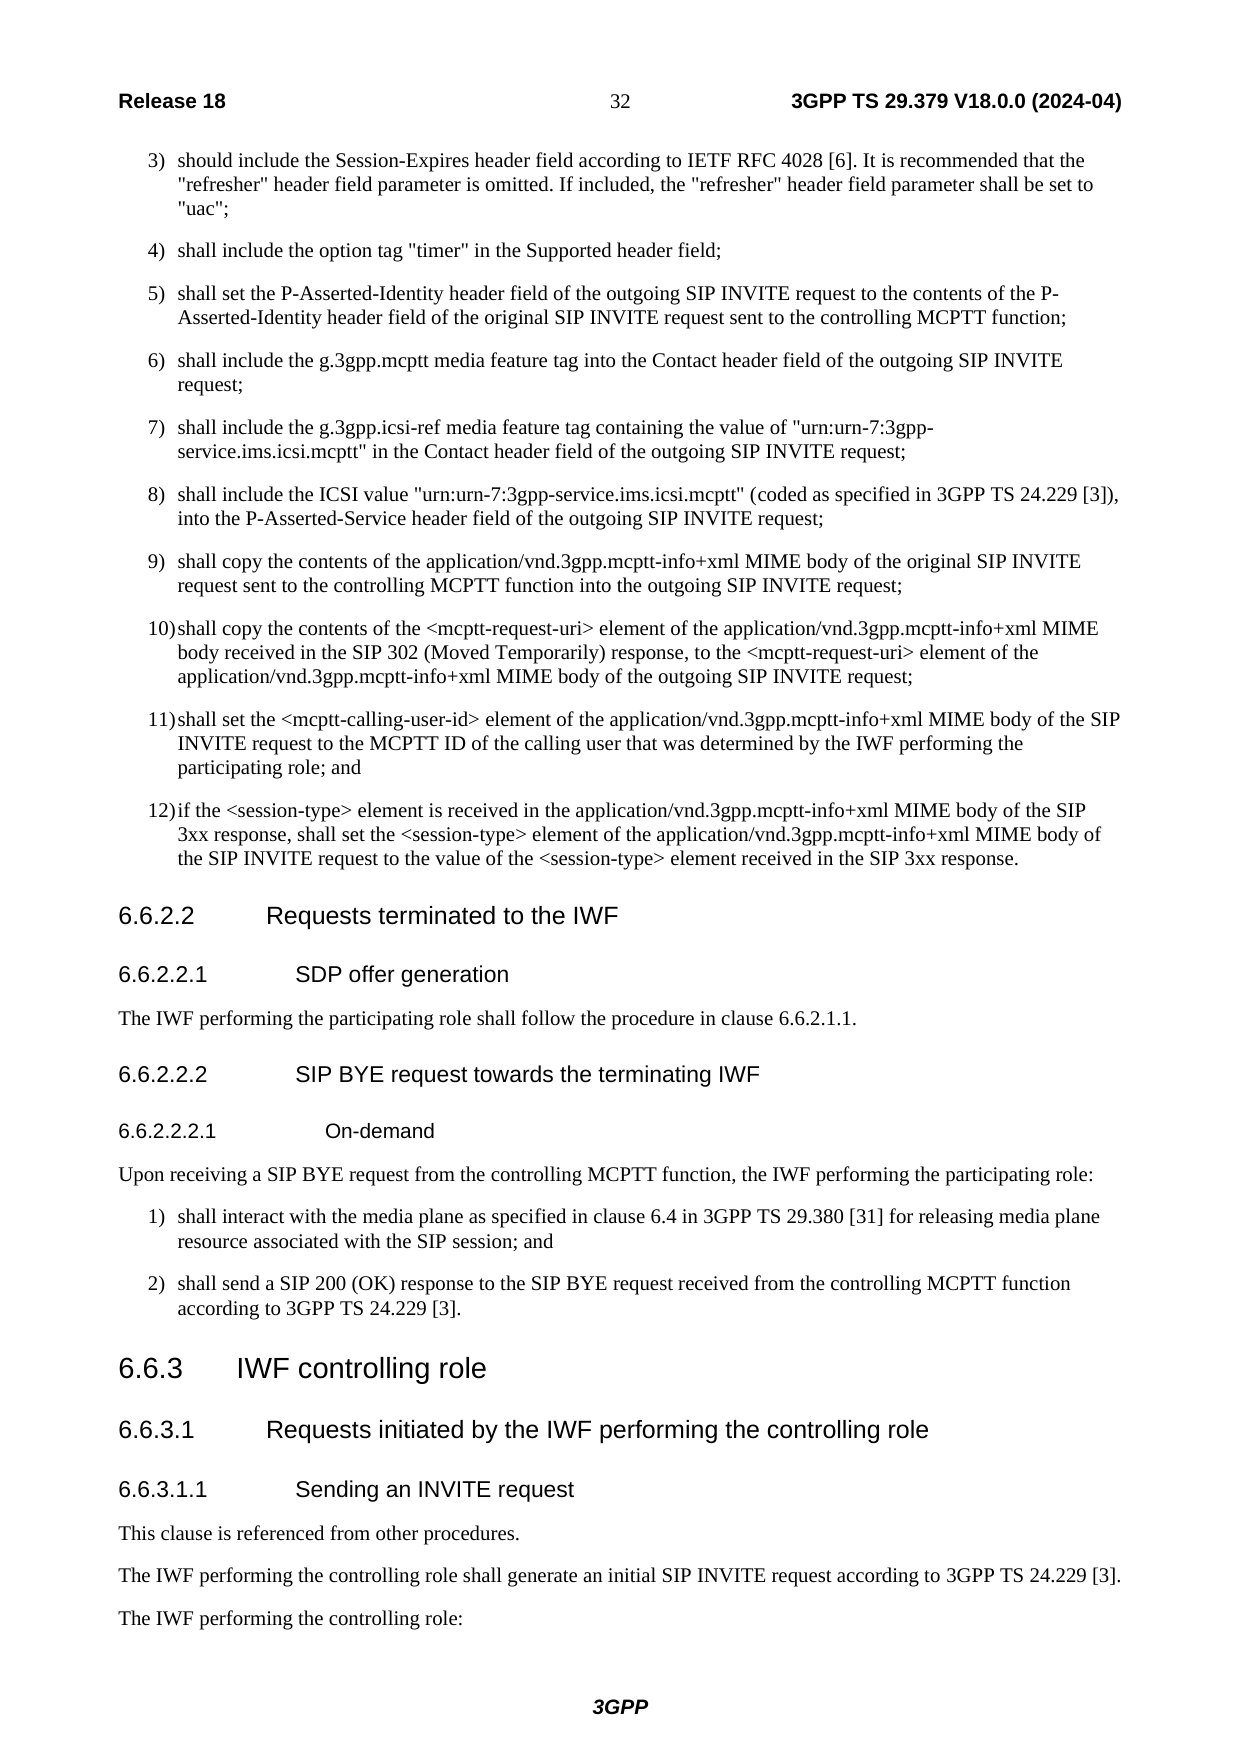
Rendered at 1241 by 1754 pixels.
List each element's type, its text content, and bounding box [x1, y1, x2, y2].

subtitle 6.6.3 IWF controlling role [118, 1351, 1122, 1384]
text 6) shall include the g.3gpp.mcptt media feature tag into the Contact header field of the outgoing SIP INVITE request; [148, 348, 1122, 396]
text 3) should include the Session-Expires header field according to IETF RFC 4028 [6]. It is recommended that the "refresher" header field parameter is omitted. If included, the "refresher" header field parameter shall be set to "uac"; [148, 147, 1122, 220]
text 7) shall include the g.3gpp.icsi-ref media feature tag containing the value of "urn:urn-7:3gpp-service.ims.icsi.mcptt" in the Contact header field of the outgoing SIP INVITE request; [148, 415, 1122, 463]
text Upon receiving a SIP BYE request from the controlling MCPTT function, the IWF performing the participating role: [118, 1162, 1122, 1186]
text 11) shall set the <mcptt-calling-user-id> element of the application/vnd.3gpp.mcptt-info+xml MIME body of the SIP INVITE request to the MCPTT ID of the calling user that was determined by the IWF performing the participating role; and [148, 707, 1122, 779]
subtitle 6.6.2.2 Requests terminated to the IWF [118, 901, 1122, 930]
text 1) shall interact with the media plane as specified in clause 6.4 in 3GPP TS 29.380 [31] for releasing media plane resource associated with the SIP session; and [148, 1204, 1122, 1253]
text 10) shall copy the contents of the <mcptt-request-uri> element of the application/vnd.3gpp.mcptt-info+xml MIME body received in the SIP 302 (Moved Temporarily) response, to the <mcptt-request-uri> element of the application/vnd.3gpp.mcptt-info+xml MIME body of the outgoing SIP INVITE request; [148, 616, 1122, 688]
text 9) shall copy the contents of the application/vnd.3gpp.mcptt-info+xml MIME body of the original SIP INVITE request sent to the controlling MCPTT function into the outgoing SIP INVITE request; [148, 549, 1122, 597]
text 2) shall send a SIP 200 (OK) response to the SIP BYE request received from the controlling MCPTT function according to 3GPP TS 24.229 [3]. [148, 1271, 1122, 1319]
text 5) shall set the P-Asserted-Identity header field of the outgoing SIP INVITE request to the contents of the P-Asserted-Identity header field of the original SIP INVITE request sent to the controlling MCPTT function; [148, 281, 1122, 329]
subtitle 6.6.2.2.1 SDP offer generation [118, 961, 1122, 987]
text 6.6.2.2.2.1 On-demand [118, 1119, 1122, 1143]
text This clause is referenced from other procedures. [118, 1521, 1122, 1545]
subtitle 6.6.3.1.1 Sending an INVITE request [118, 1476, 1122, 1502]
text 12) if the <session-type> element is received in the application/vnd.3gpp.mcptt-info+xml MIME body of the SIP 3xx response, shall set the <session-type> element of the application/vnd.3gpp.mcptt-info+xml MIME body of the SIP INVITE request to the value of the <session-type> element received in the SIP 3xx response. [148, 797, 1122, 870]
text The IWF performing the controlling role shall generate an initial SIP INVITE request according to 3GPP TS 24.229 [3]. [118, 1563, 1122, 1587]
subtitle 6.6.2.2.2 SIP BYE request towards the terminating IWF [118, 1061, 1122, 1088]
text 8) shall include the ICSI value "urn:urn-7:3gpp-service.ims.icsi.mcptt" (coded as specified in 3GPP TS 24.229 [3]), into the P-Asserted-Service header field of the outgoing SIP INVITE request; [148, 482, 1122, 530]
text 4) shall include the option tag "timer" in the Supported header field; [148, 238, 1122, 262]
text The IWF performing the controlling role: [118, 1606, 1122, 1630]
text The IWF performing the participating role shall follow the procedure in clause 6.6.2.1.1. [118, 1006, 1122, 1030]
subtitle 6.6.3.1 Requests initiated by the IWF performing the controlling role [118, 1416, 1122, 1444]
